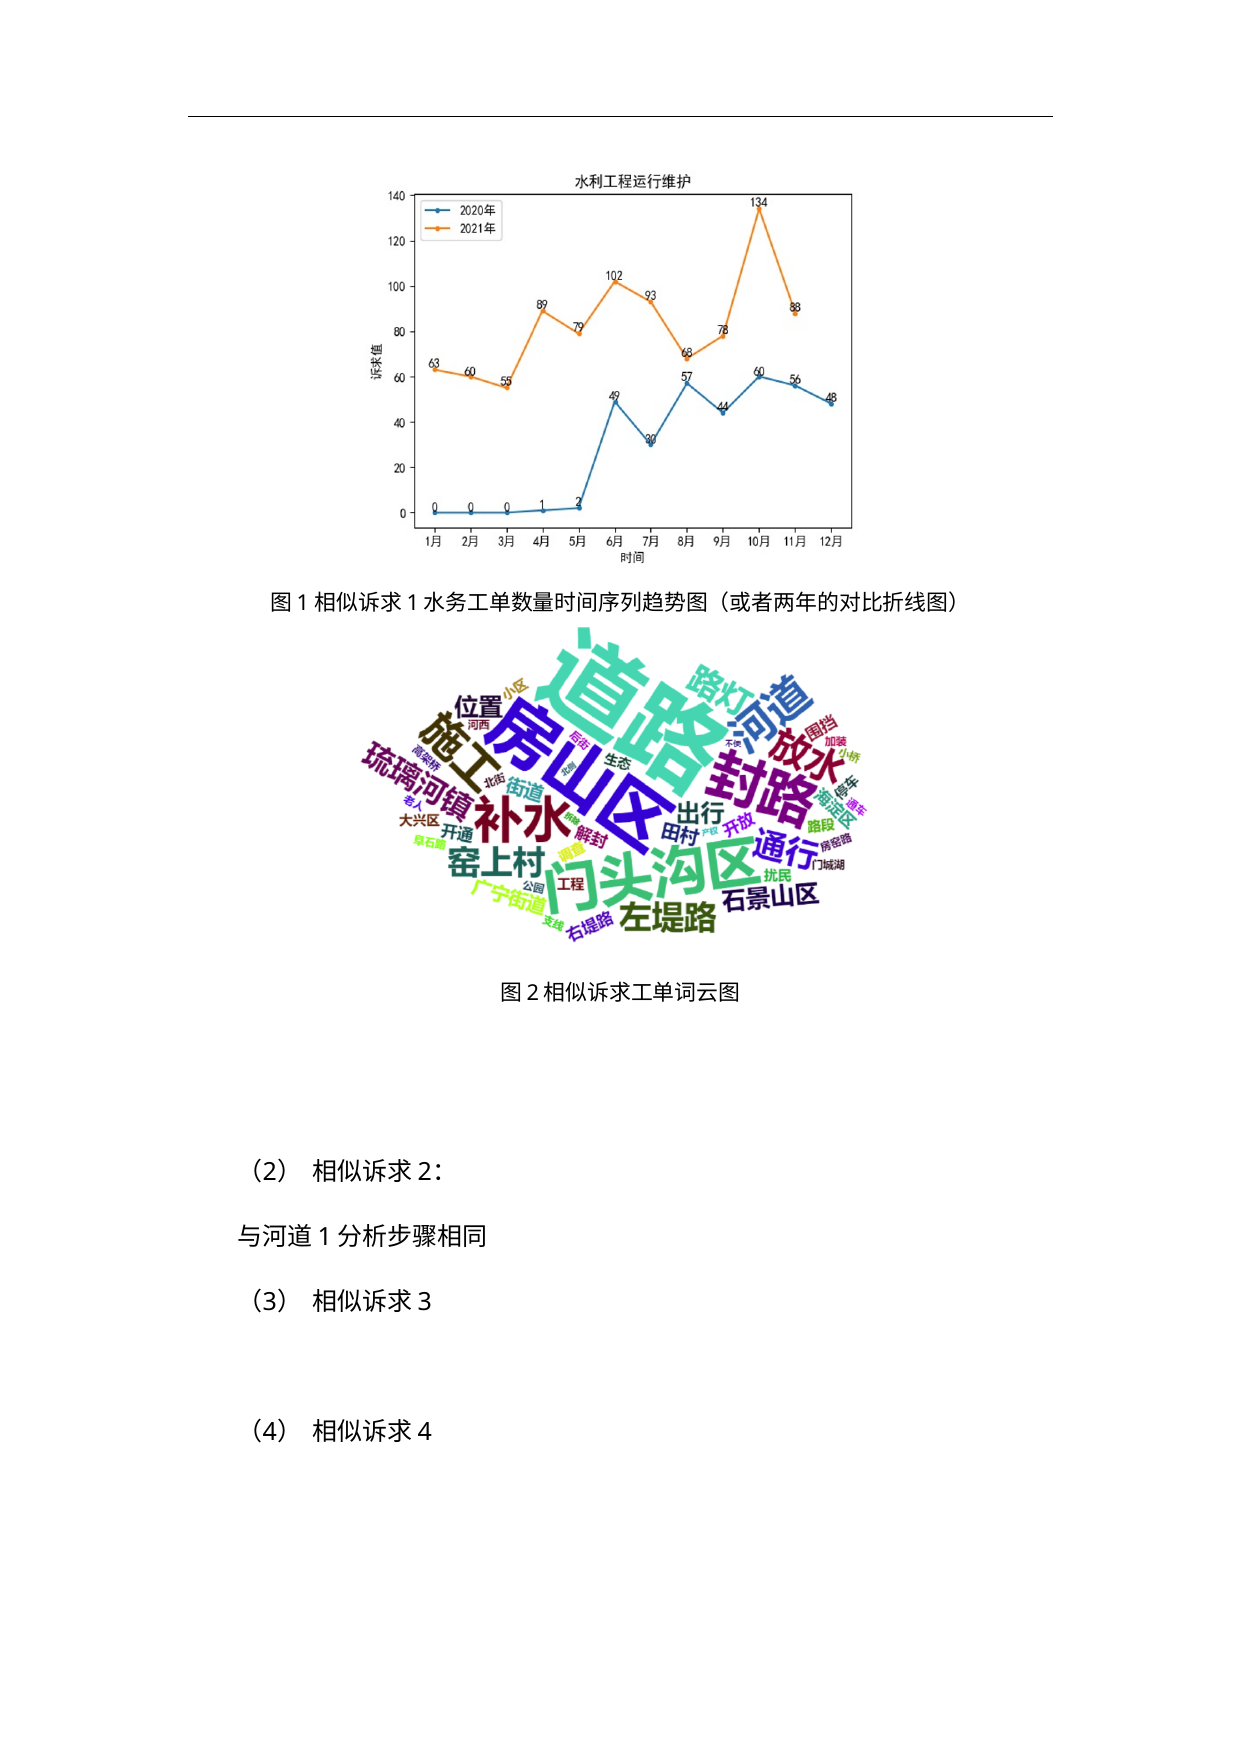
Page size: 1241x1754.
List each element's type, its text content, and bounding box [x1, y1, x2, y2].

text 图1 相似诉求1水务工单数量时间序列趋势图（或者两年的对比折线图） [187, 584, 1053, 617]
list 相似诉求2： [237, 1137, 1053, 1202]
picture [362, 162, 878, 574]
text 与河道1分析步骤相同 [187, 1202, 1053, 1267]
list 相似诉求4 [237, 1397, 1053, 1462]
picture [345, 617, 895, 952]
text 图2相似诉求工单词云图 [187, 974, 1053, 1007]
list 相似诉求3 [237, 1267, 1053, 1332]
